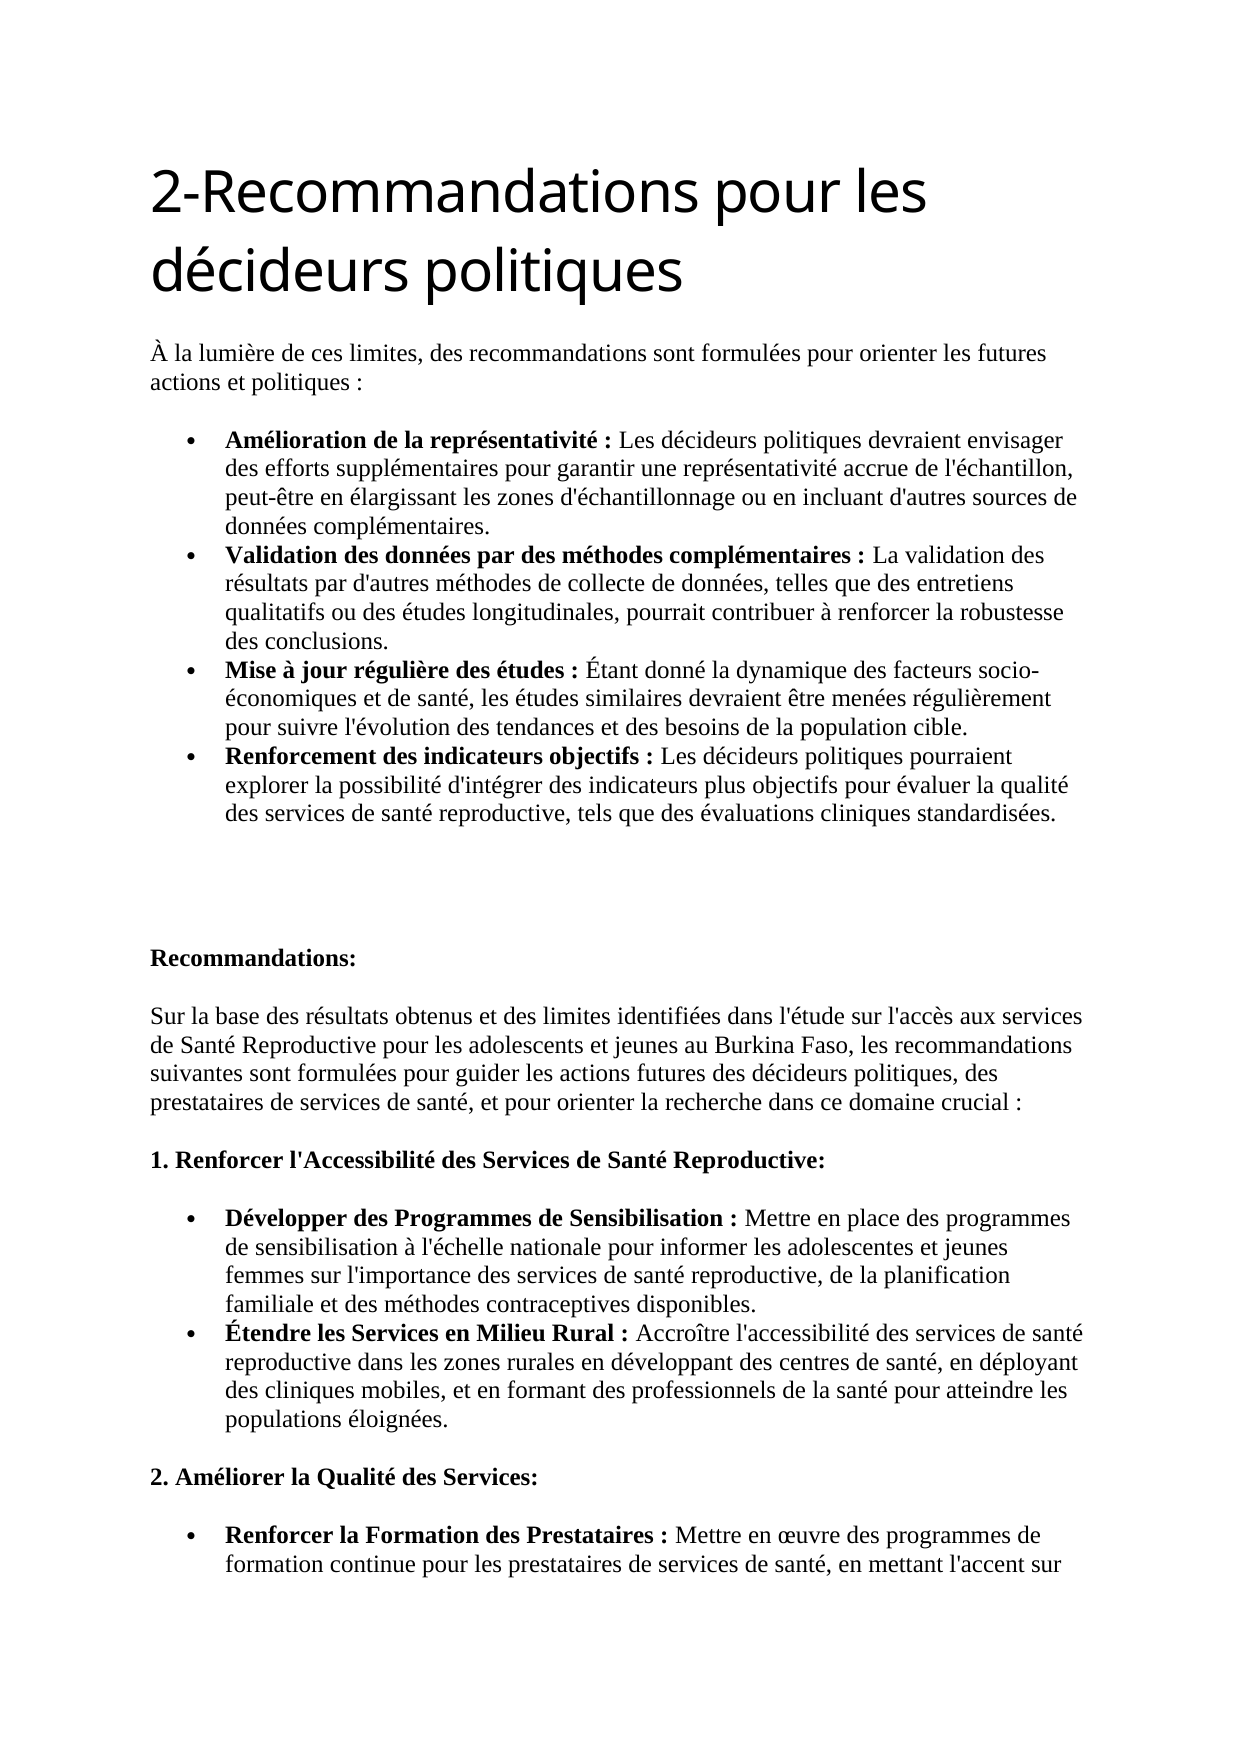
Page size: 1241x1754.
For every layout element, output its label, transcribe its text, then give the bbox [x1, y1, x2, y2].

text À la lumière de ces limites, des recommandations sont formulées pour orienter les futures actions et politiques : [150, 338, 1090, 396]
text 2. Améliorer la Qualité des Services: [150, 1462, 1090, 1491]
list Renforcement des indicateurs objectifs : Les décideurs politiques pourraient explorer la possibilité d'intégrer des indicateurs plus objectifs pour évaluer la qualité des services de santé reproductive, tels que des évaluations cliniques standardisées. [187, 741, 1090, 827]
text Sur la base des résultats obtenus et des limites identifiées dans l'étude sur l'accès aux services de Santé Reproductive pour les adolescents et jeunes au Burkina Faso, les recommandations suivantes sont formulées pour guider les actions futures des décideurs politiques, des prestataires de services de santé, et pour orienter la recherche dans ce domaine crucial : [150, 1001, 1090, 1116]
list Mise à jour régulière des études : Étant donné la dynamique des facteurs socio-économiques et de santé, les études similaires devraient être menées régulièrement pour suivre l'évolution des tendances et des besoins de la population cible. [187, 655, 1090, 741]
text Recommandations: [150, 943, 1090, 972]
text 1. Renforcer l'Accessibilité des Services de Santé Reproductive: [150, 1145, 1090, 1174]
list Développer des Programmes de Sensibilisation : Mettre en place des programmes de sensibilisation à l'échelle nationale pour informer les adolescentes et jeunes femmes sur l'importance des services de santé reproductive, de la planification familiale et des méthodes contraceptives disponibles. [187, 1203, 1090, 1318]
list Étendre les Services en Milieu Rural : Accroître l'accessibilité des services de santé reproductive dans les zones rurales en développant des centres de santé, en déployant des cliniques mobiles, et en formant des professionnels de la santé pour atteindre les populations éloignées. [187, 1318, 1090, 1433]
title 2-Recommandations pour les décideurs politiques [150, 150, 1090, 309]
list Amélioration de la représentativité : Les décideurs politiques devraient envisager des efforts supplémentaires pour garantir une représentativité accrue de l'échantillon, peut-être en élargissant les zones d'échantillonnage ou en incluant d'autres sources de données complémentaires. [187, 425, 1090, 540]
list Validation des données par des méthodes complémentaires : La validation des résultats par d'autres méthodes de collecte de données, telles que des entretiens qualitatifs ou des études longitudinales, pourrait contribuer à renforcer la robustesse des conclusions. [187, 540, 1090, 655]
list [187, 1520, 1090, 1578]
